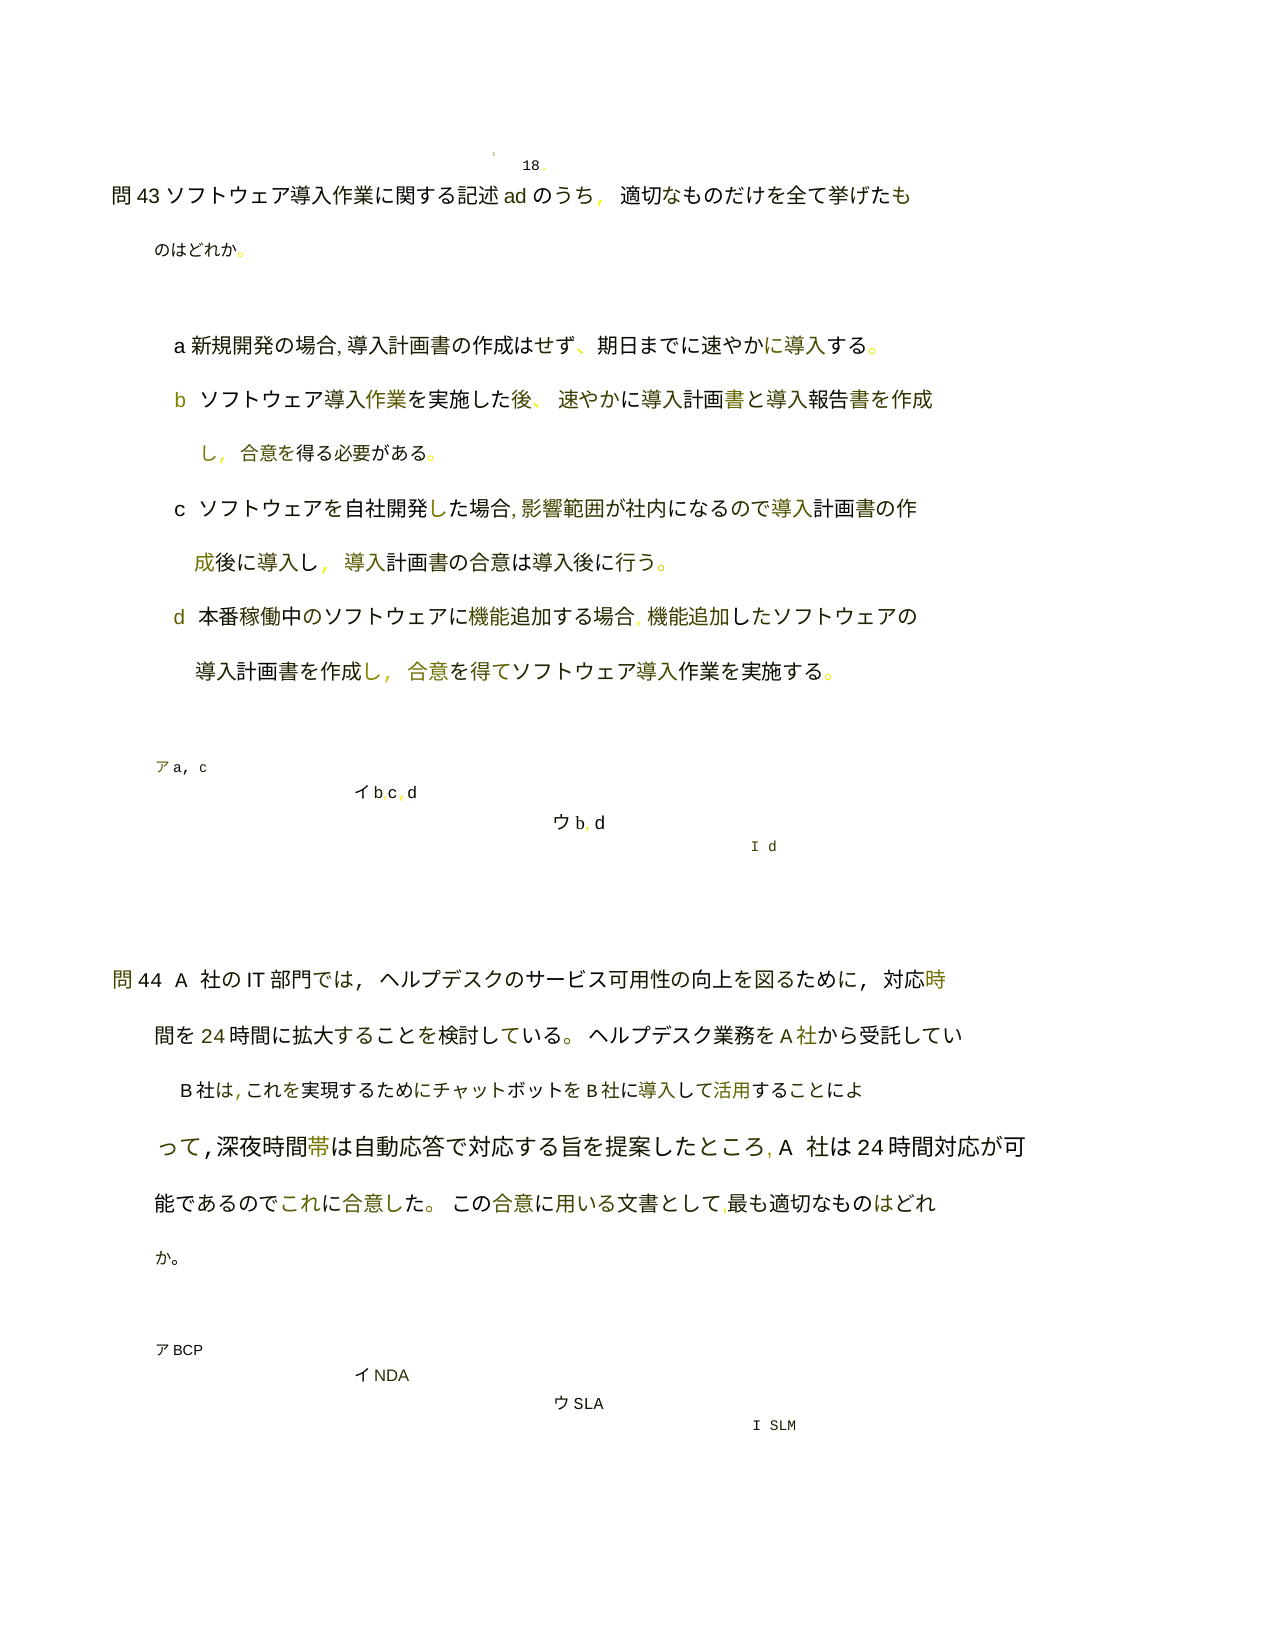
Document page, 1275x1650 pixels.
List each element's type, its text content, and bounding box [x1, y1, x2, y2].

text I SLM [752, 1418, 1023, 1435]
text のはどれか。 [153, 237, 467, 261]
text c ソフトウェアを自社開発した場合, 影響範囲が社内になるので導入計画書の作 [173, 492, 1146, 523]
text か。 [154, 1245, 382, 1269]
text a 新規開発の場合, 導入計画書の作成はせず、期日までに速やかに導入する。 [173, 330, 1102, 360]
text b ソフトウェア導入作業を実施した後、 速やかに導入計画書と導入報告書を作成 [174, 383, 1146, 414]
text I d [750, 839, 1001, 856]
text イNDA [354, 1362, 626, 1387]
text 間を24時間に拡大することを検討している。 ヘルプデスク業務をA社から受託してい [154, 1019, 1147, 1050]
text イb,c,d [353, 779, 667, 804]
text ア a, c [155, 755, 437, 776]
text d 本番稼働中のソフトウェアに機能追加する場合, 機能追加したソフトウェアの [173, 601, 1146, 631]
text 18. [522, 158, 758, 175]
text 問44 A 社の IT 部門では, ヘルプデスクのサービス可用性の向上を図るために, 対応時 [112, 963, 1148, 994]
text B社は,これを実現するためにチャットボットをB社に導入して活用することによ [180, 1076, 1144, 1103]
text ア BCP [155, 1338, 427, 1359]
text 導入計画書を作成し, 合意を得てソフトウェア導入作業を実施する。 [195, 655, 1029, 685]
text 成後に導入し, 導入計画書の合意は導入後に行う。 [194, 546, 862, 577]
text 問43 ソフトウェア導入作業に関する記述 ad のうち, 適切なものだけを全て挙げたも [112, 180, 1144, 210]
text ウ SLA [553, 1390, 824, 1414]
text ウ b, d [552, 808, 832, 835]
text し, 合意を得る必要がある。 [199, 438, 654, 466]
text 能であるのでこれに合意した。 この合意に用いる文書として,最も適切なものはどれ [154, 1187, 1149, 1217]
text って,深夜時間帯は自動応答で対応する旨を提案したところ, A 社は24時間対応が可 [156, 1128, 1147, 1162]
